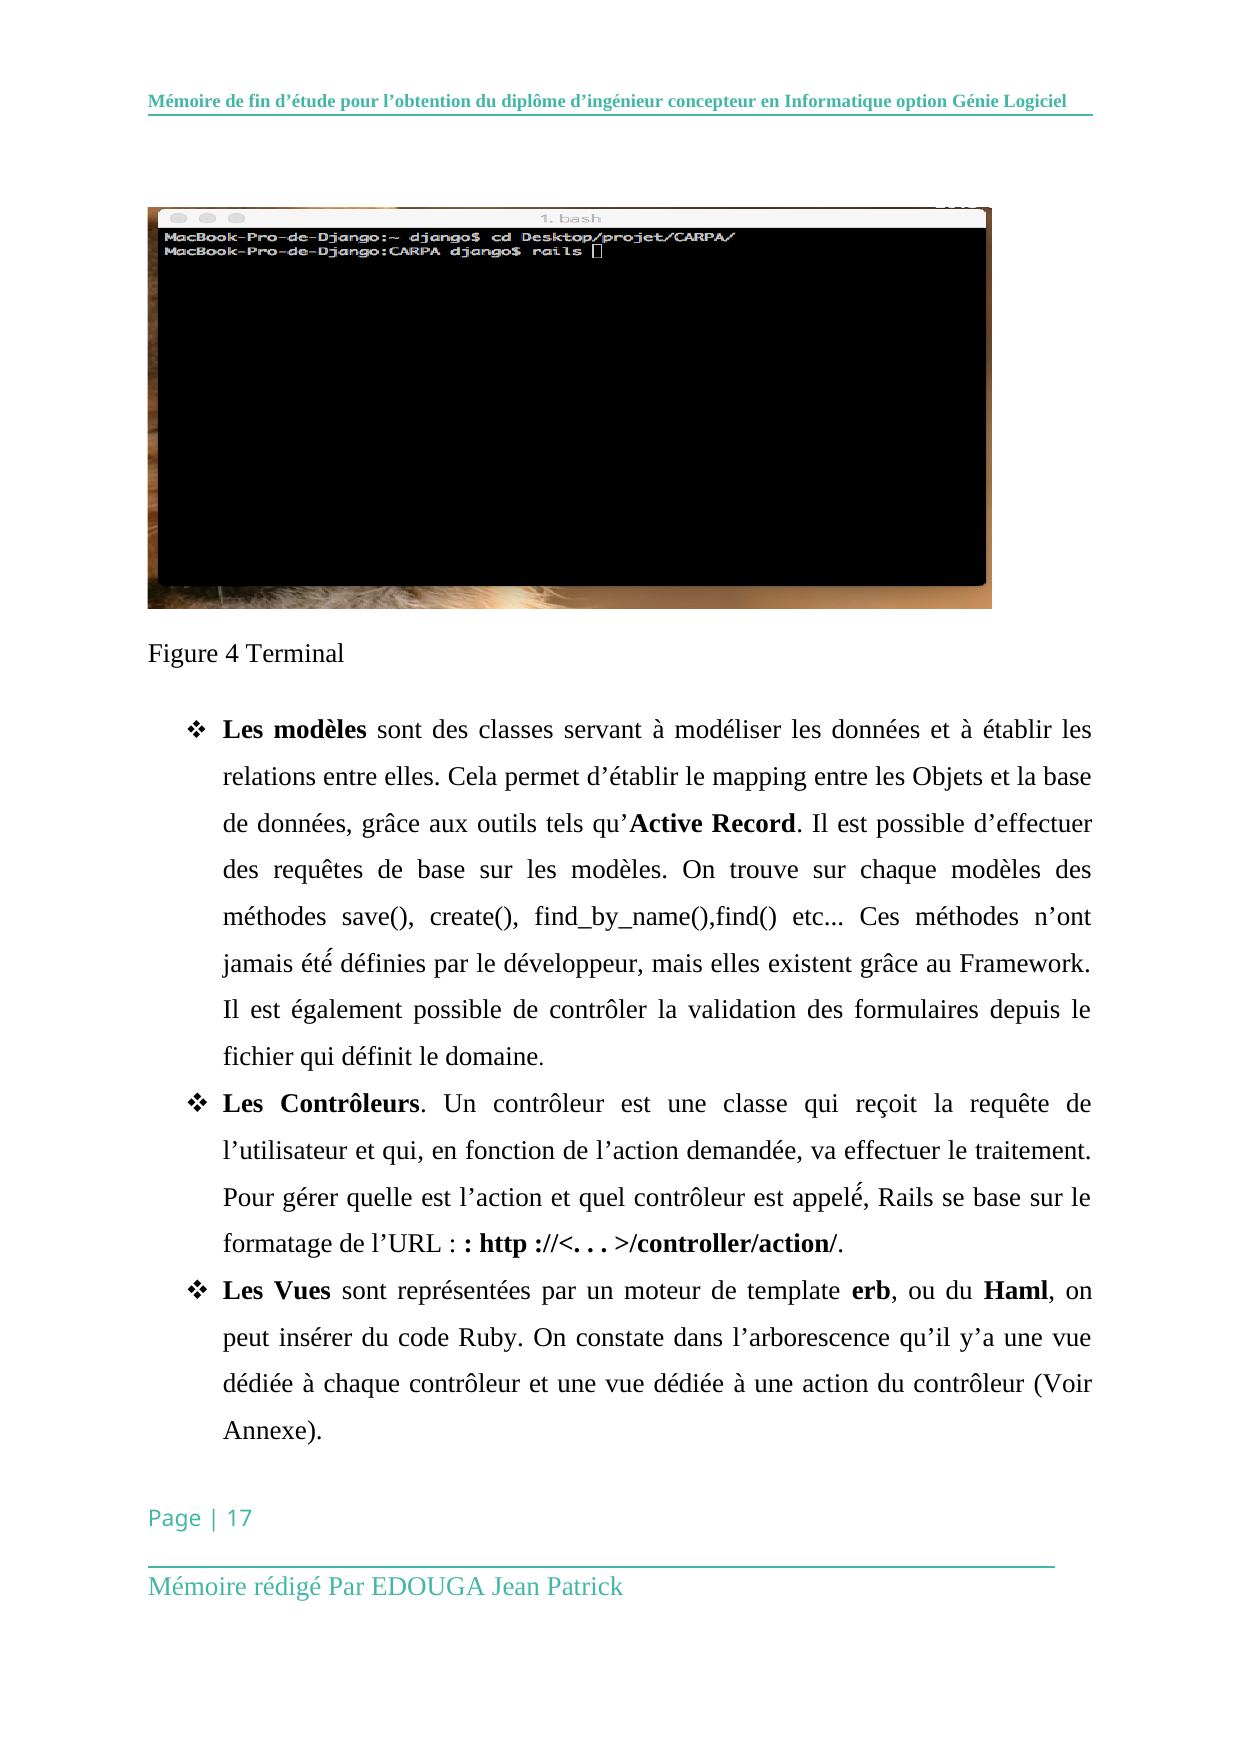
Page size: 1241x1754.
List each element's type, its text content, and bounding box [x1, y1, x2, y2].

list Les Contrôleurs. Un contrôleur est une classe qui reçoit la requête de l’utilisateur et qui, en fonction de l’action demandée, va effectuer le traitement. Pour gérer quelle est l’action et quel contrôleur est appelé́, Rails se base sur le formatage de l’URL : : http ://<. . . >/controller/action/. [185, 1116, 1093, 1288]
picture [147, 207, 992, 609]
text Figure 4 Terminal [148, 637, 1093, 669]
list Les modèles sont des classes servant à modéliser les données et à établir les relations entre elles. Cela permet d’établir le mapping entre les Objets et la base de données, grâce aux outils tels qu’Active Record. Il est possible d’effectuer des requêtes de base sur les modèles. On trouve sur chaque modèles des méthodes save(), create(), find_by_name(),find() etc... Ces méthodes n’ont jamais été́ définies par le développeur, mais elles existent grâce au Framework. Il est également possible de contrôler la validation des formulaires depuis le fichier qui définit le domaine. [185, 713, 1093, 1071]
